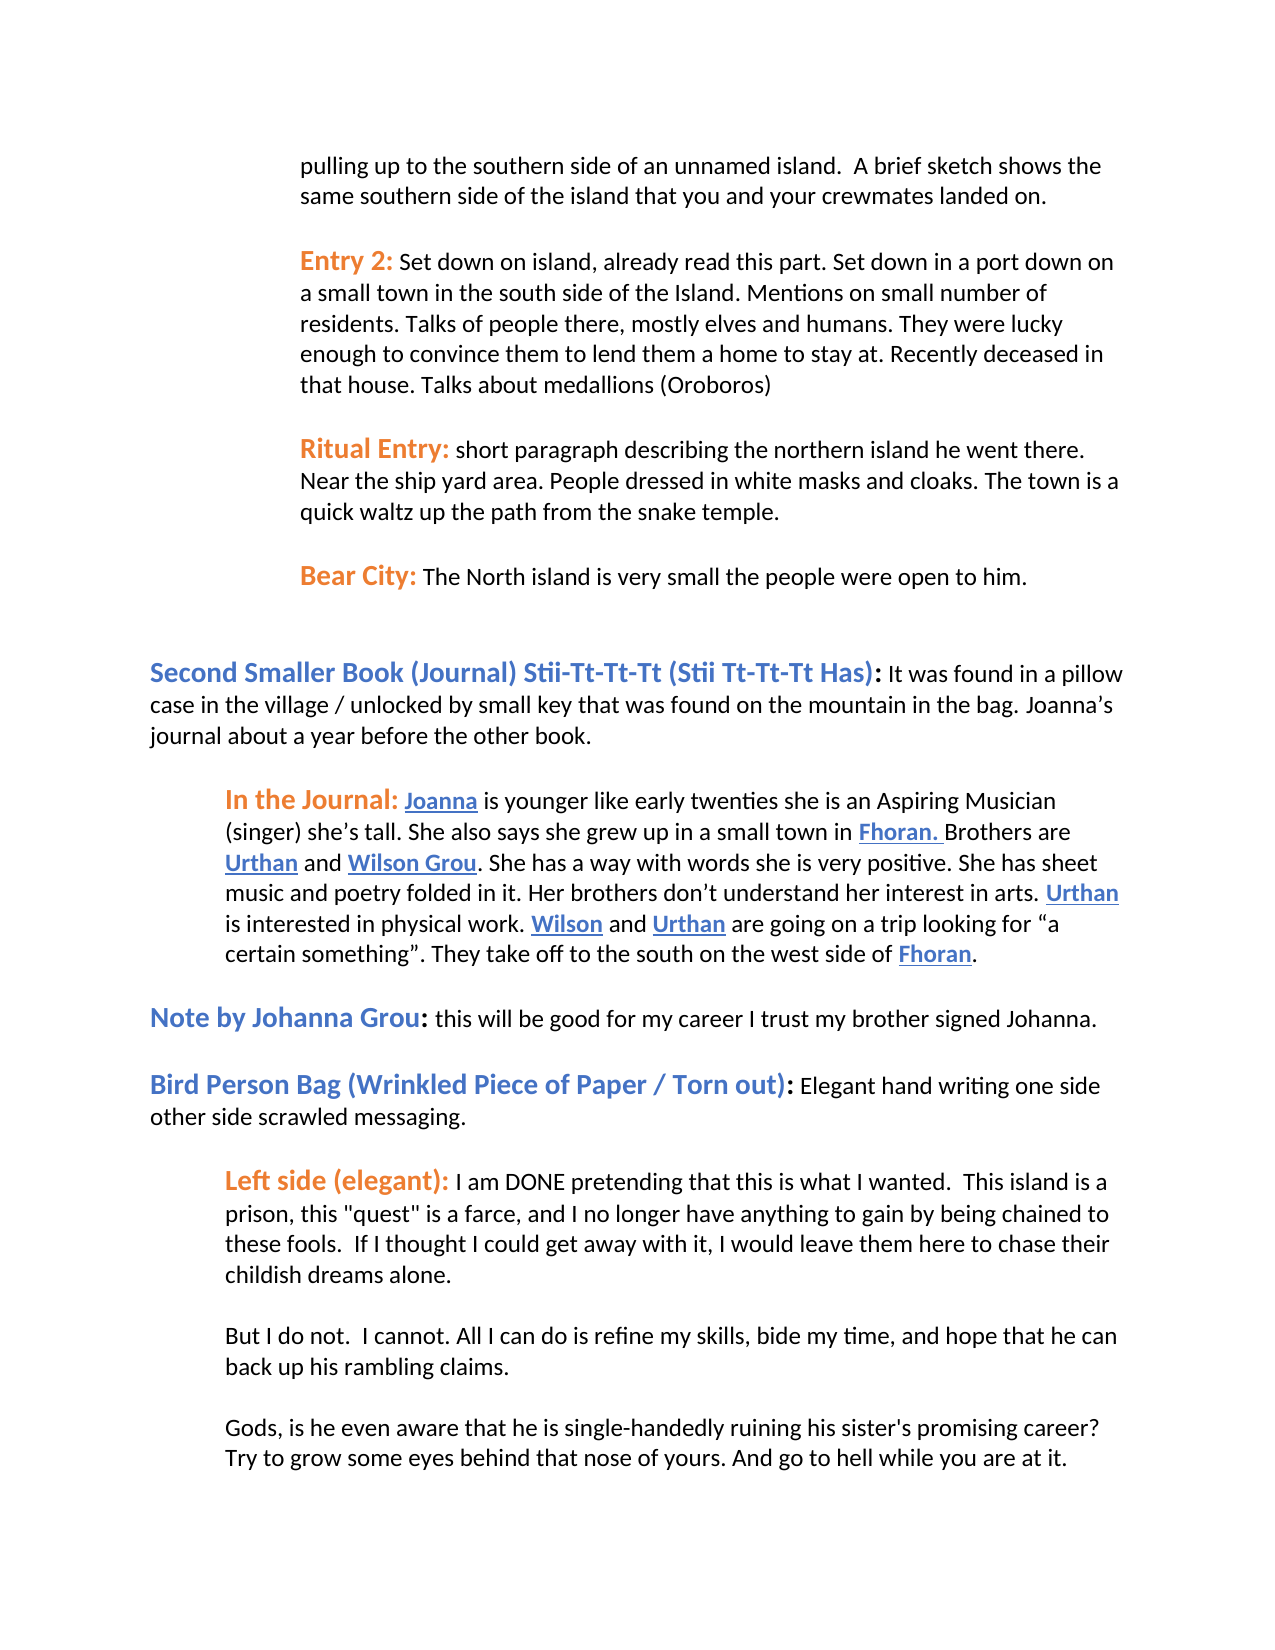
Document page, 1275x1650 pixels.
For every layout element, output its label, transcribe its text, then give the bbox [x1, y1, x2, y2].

text Second Smaller Book (Journal) Stii-Tt-Tt-Tt (Stii Tt-Tt-Tt Has): It was found in a pillow case in the village / unlocked by small key that was found on the mountain in the bag. Joanna’s journal about a year before the other book. [150, 654, 1125, 750]
text Entry 2: Set down on island, already read this part. Set down in a port down on a small town in the south side of the Island. Mentions on small number of residents. Talks of people there, mostly elves and humans. They were lucky enough to convince them to lend them a home to stay at. Recently deceased in that house. Talks about medallions (Oroboros) [300, 242, 1125, 399]
text Note by Johanna Grou: this will be good for my career I trust my brother signed Johanna. [150, 999, 1125, 1035]
text Gods, is he even aware that he is single-handedly ruining his sister's promising career? Try to grow some eyes behind that nose of yours. And go to hell while you are at it. [225, 1412, 1125, 1473]
text In the Journal: Joanna is younger like early twenties she is an Aspiring Musician (singer) she’s tall. She also says she grew up in a small town in Fhoran. Brothers are Urthan and Wilson Grou. She has a way with words she is very positive. She has sheet music and poetry folded in it. Her brothers don’t understand her interest in arts. Urthan is interested in physical work. Wilson and Urthan are going on a trip looking for “a certain something”. They take off to the south on the west side of Fhoran. [225, 781, 1125, 969]
text But I do not. I cannot. All I can do is refine my skills, bide my time, and hope that he can back up his rambling claims. [225, 1320, 1125, 1381]
text Bear City: The North island is very small the people were open to him. [300, 557, 1125, 593]
text Bird Person Bag (Wrinkled Piece of Paper / Torn out): Elegant hand writing one side other side scrawled messaging. [150, 1066, 1125, 1132]
text Ritual Entry: short paragraph describing the northern island he went there. Near the ship yard area. People dressed in white masks and cloaks. The town is a quick waltz up the path from the snake temple. [300, 430, 1125, 526]
